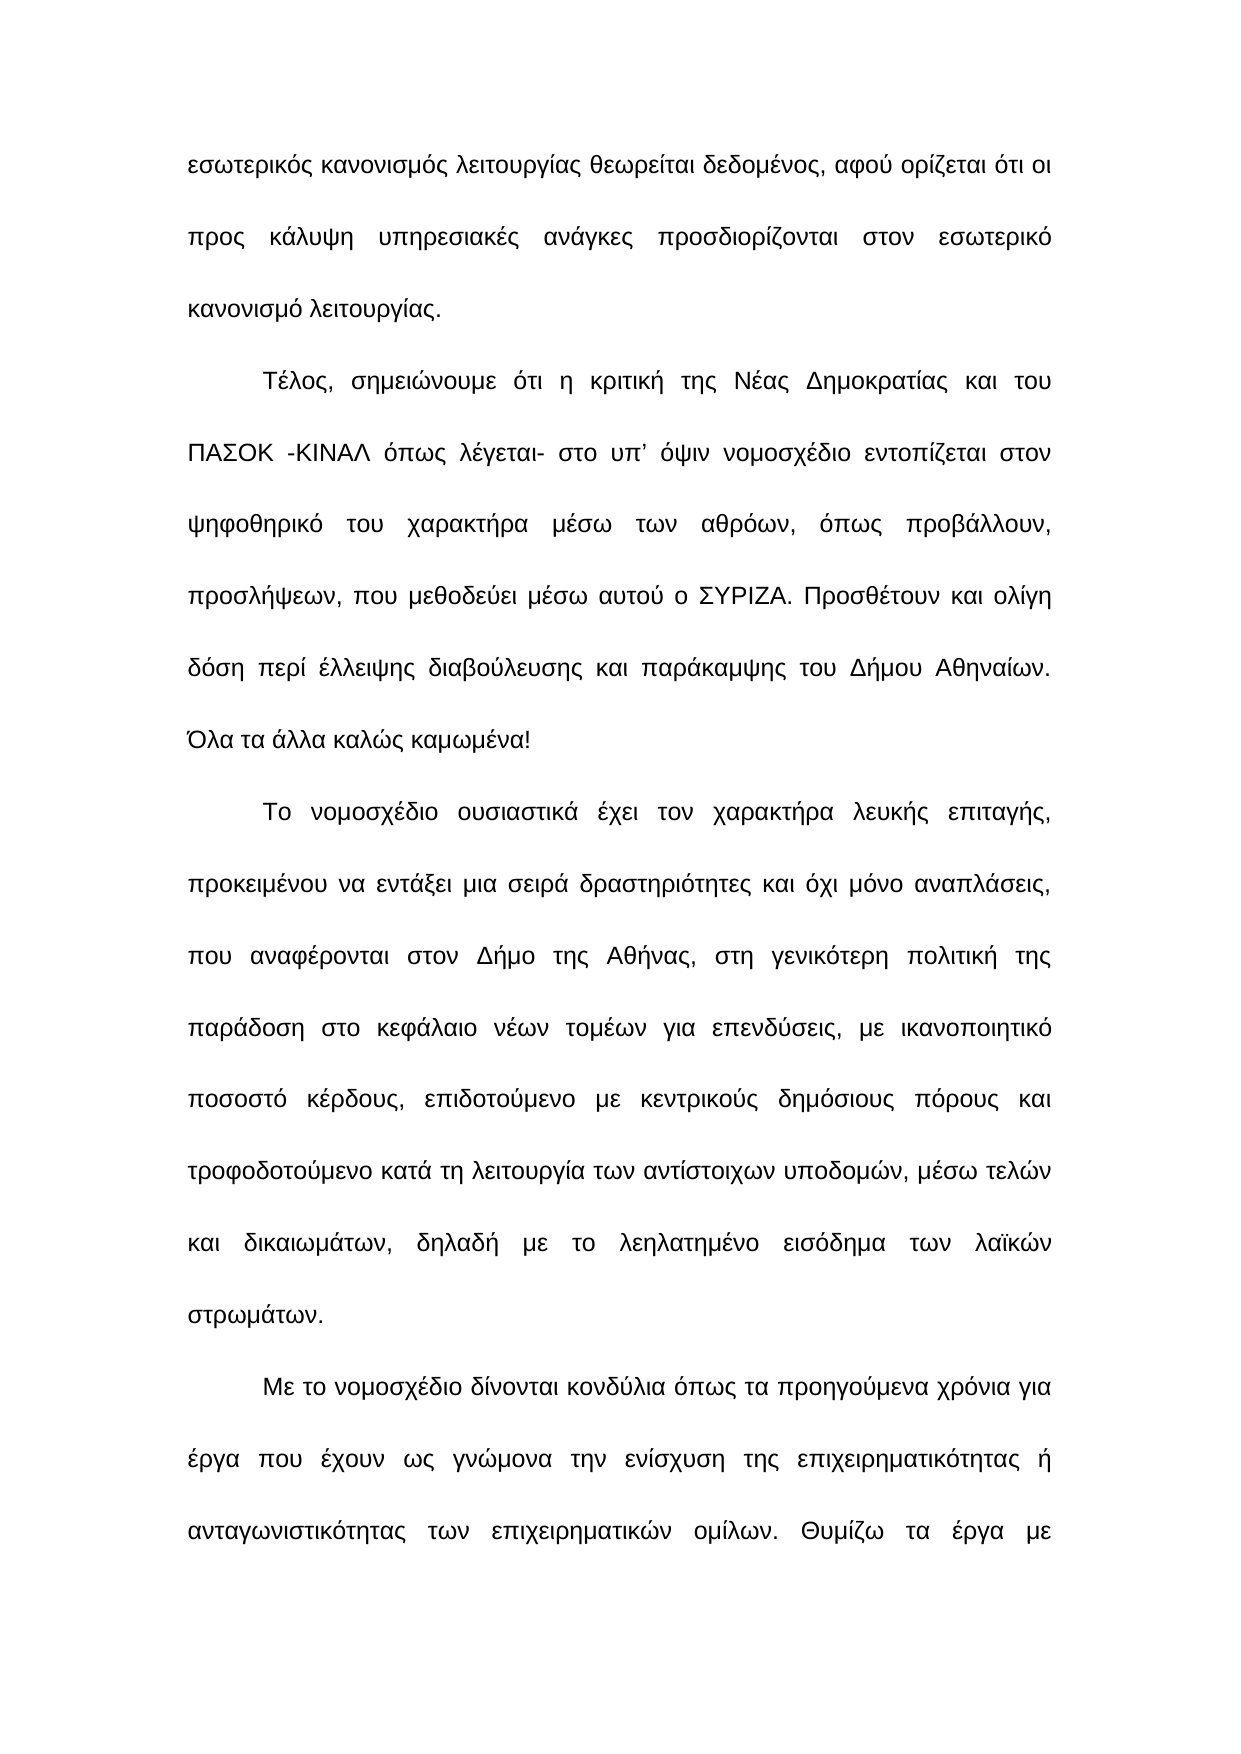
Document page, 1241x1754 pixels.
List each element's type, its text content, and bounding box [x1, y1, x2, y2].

text Το νομοσχέδιο ουσιαστικά έχει τον χαρακτήρα λευκής επιταγής, προκειμένου να εντάξει μια σειρά δραστηριότητες και όχι μόνο αναπλάσεις, που αναφέρονται στον Δήμο της Αθήνας, στη γενικότερη πολιτική της παράδοση στο κεφάλαιο νέων τομέων για επενδύσεις, με ικανοποιητικό ποσοστό κέρδους, επιδοτούμενο με κεντρικούς δημόσιους πόρους και τροφοδοτούμενο κατά τη λειτουργία των αντίστοιχων υποδομών, μέσω τελών και δικαιωμάτων, δηλαδή με το λεηλατημένο εισόδημα των λαϊκών στρωμάτων. [187, 797, 1053, 1329]
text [187, 150, 1053, 322]
text Τέλος, σημειώνουμε ότι η κριτική της Νέας Δημοκρατίας και του ΠΑΣΟΚ -ΚΙΝΑΛ όπως λέγεται- στο υπ’ όψιν νομοσχέδιο εντοπίζεται στον ψηφοθηρικό του χαρακτήρα μέσω των αθρόων, όπως προβάλλουν, προσλήψεων, που μεθοδεύει μέσω αυτού ο ΣΥΡΙΖΑ. Προσθέτουν και ολίγη δόση περί έλλειψης διαβούλευσης και παράκαμψης του Δήμου Αθηναίων. Όλα τα άλλα καλώς καμωμένα! [187, 366, 1053, 754]
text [187, 1372, 1053, 1544]
